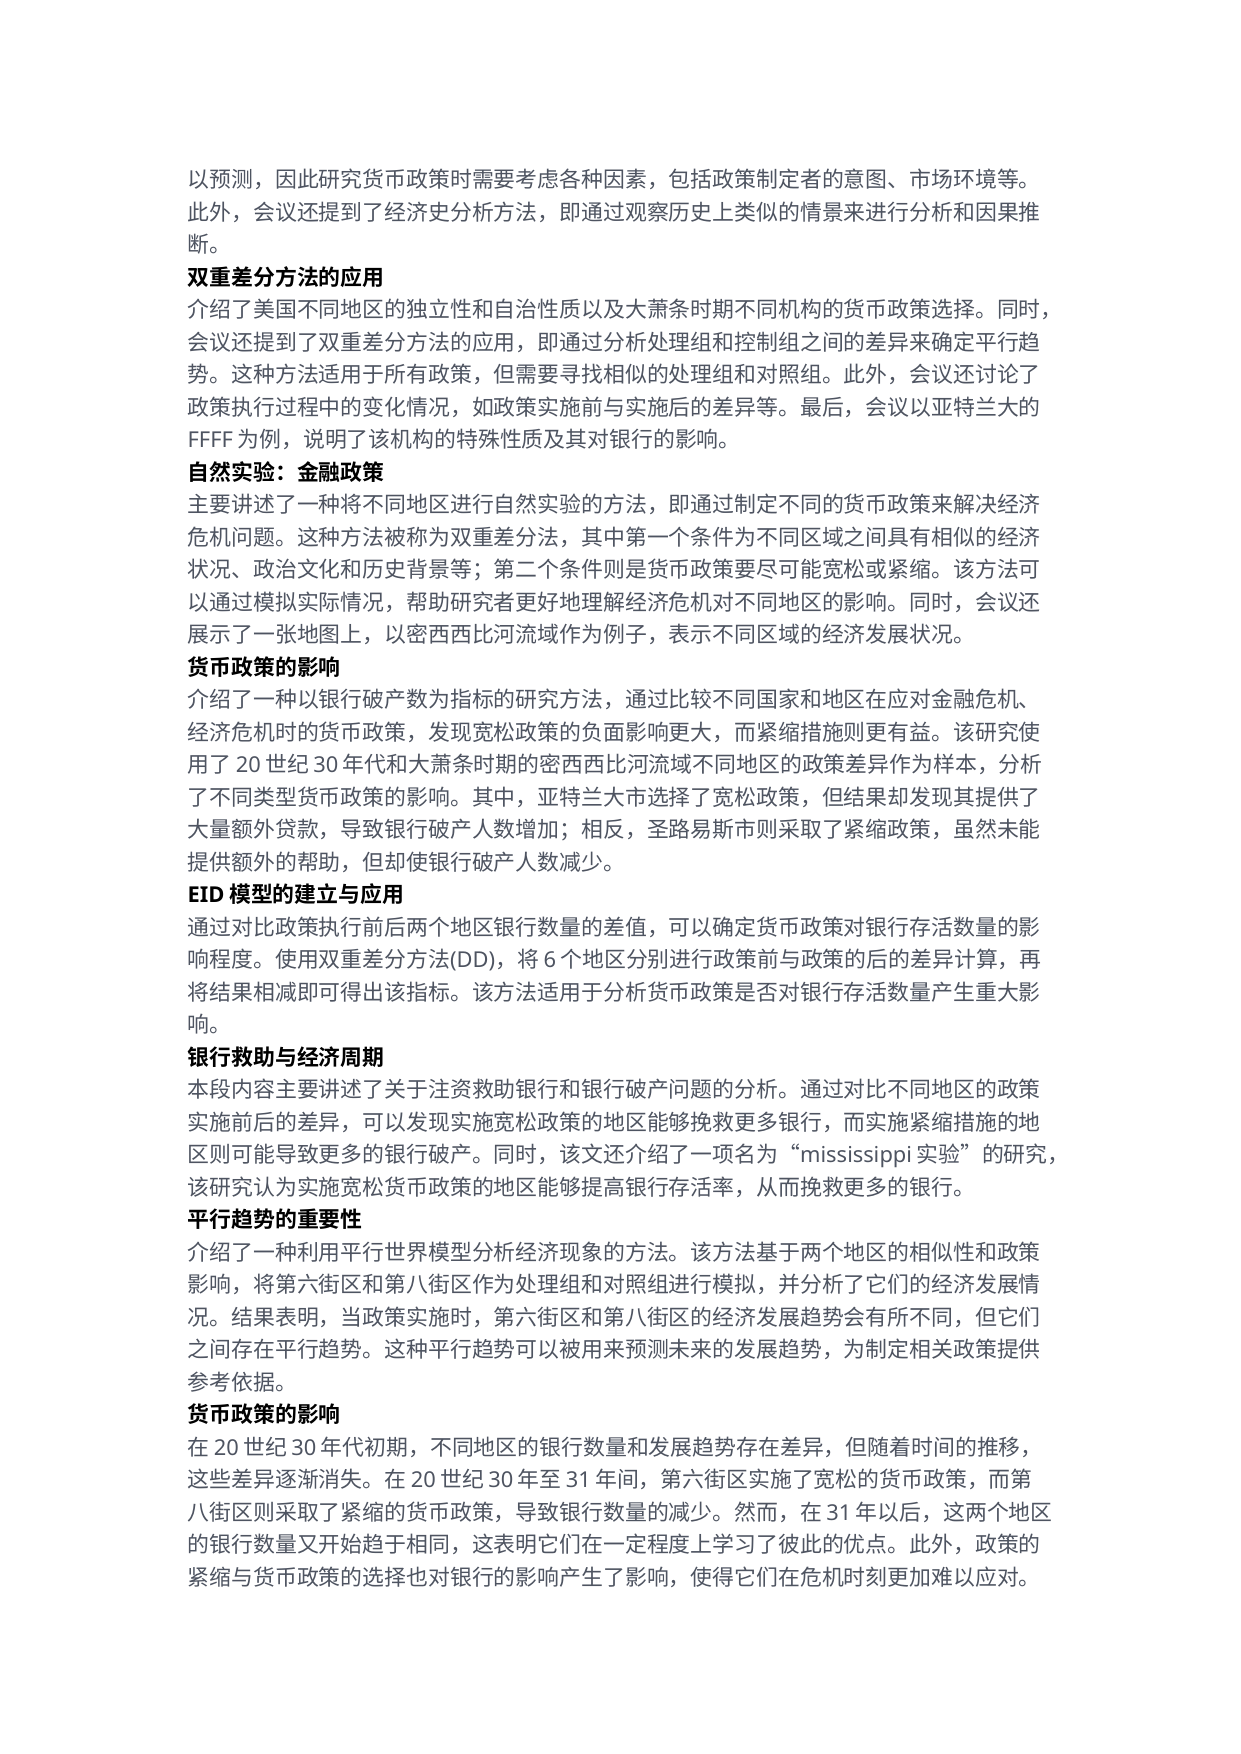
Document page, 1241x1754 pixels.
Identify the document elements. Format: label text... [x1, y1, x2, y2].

text 本段内容主要讲述了关于注资救助银行和银行破产问题的分析。通过对比不同地区的政策实施前后的差异，可以发现实施宽松政策的地区能够挽救更多银行，而实施紧缩措施的地区则可能导致更多的银行破产。同时，该文还介绍了一项名为“mississippi实验”的研究，该研究认为实施宽松货币政策的地区能够提高银行存活率，从而挽救更多的银行。 [187, 1072, 1053, 1202]
text 货币政策的影响 [187, 1397, 1053, 1429]
text 通过对比政策执行前后两个地区银行数量的差值，可以确定货币政策对银行存活数量的影响程度。使用双重差分方法(DD)，将6个地区分别进行政策前与政策的后的差异计算，再将结果相减即可得出该指标。该方法适用于分析货币政策是否对银行存活数量产生重大影响。 [187, 909, 1053, 1039]
text 主要讲述了一种将不同地区进行自然实验的方法，即通过制定不同的货币政策来解决经济危机问题。这种方法被称为双重差分法，其中第一个条件为不同区域之间具有相似的经济状况、政治文化和历史背景等；第二个条件则是货币政策要尽可能宽松或紧缩。该方法可以通过模拟实际情况，帮助研究者更好地理解经济危机对不同地区的影响。同时，会议还展示了一张地图上，以密西西比河流域作为例子，表示不同区域的经济发展状况。 [187, 487, 1053, 649]
text 介绍了美国不同地区的独立性和自治性质以及大萧条时期不同机构的货币政策选择。同时，会议还提到了双重差分方法的应用，即通过分析处理组和控制组之间的差异来确定平行趋势。这种方法适用于所有政策，但需要寻找相似的处理组和对照组。此外，会议还讨论了政策执行过程中的变化情况，如政策实施前与实施后的差异等。最后，会议以亚特兰大的FFFF为例，说明了该机构的特殊性质及其对银行的影响。 [187, 292, 1053, 454]
text 货币政策的影响 [187, 649, 1053, 682]
text 介绍了一种利用平行世界模型分析经济现象的方法。该方法基于两个地区的相似性和政策影响，将第六街区和第八街区作为处理组和对照组进行模拟，并分析了它们的经济发展情况。结果表明，当政策实施时，第六街区和第八街区的经济发展趋势会有所不同，但它们之间存在平行趋势。这种平行趋势可以被用来预测未来的发展趋势，为制定相关政策提供参考依据。 [187, 1234, 1053, 1397]
text 银行救助与经济周期 [187, 1039, 1053, 1072]
text EID模型的建立与应用 [187, 877, 1053, 909]
text 平行趋势的重要性 [187, 1202, 1053, 1234]
text 自然实验：金融政策 [187, 454, 1053, 487]
text 双重差分方法的应用 [187, 259, 1053, 292]
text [187, 162, 1053, 259]
text 在20世纪30年代初期，不同地区的银行数量和发展趋势存在差异，但随着时间的推移，这些差异逐渐消失。在20世纪30年至31年间，第六街区实施了宽松的货币政策，而第八街区则采取了紧缩的货币政策，导致银行数量的减少。然而，在31年以后，这两个地区的银行数量又开始趋于相同，这表明它们在一定程度上学习了彼此的优点。此外，政策的紧缩与货币政策的选择也对银行的影响产生了影响，使得它们在危机时刻更加难以应对。 [187, 1429, 1053, 1592]
text 介绍了一种以银行破产数为指标的研究方法，通过比较不同国家和地区在应对金融危机、经济危机时的货币政策，发现宽松政策的负面影响更大，而紧缩措施则更有益。该研究使用了20世纪30年代和大萧条时期的密西西比河流域不同地区的政策差异作为样本，分析了不同类型货币政策的影响。其中，亚特兰大市选择了宽松政策，但结果却发现其提供了大量额外贷款，导致银行破产人数增加；相反，圣路易斯市则采取了紧缩政策，虽然未能提供额外的帮助，但却使银行破产人数减少。 [187, 682, 1053, 877]
